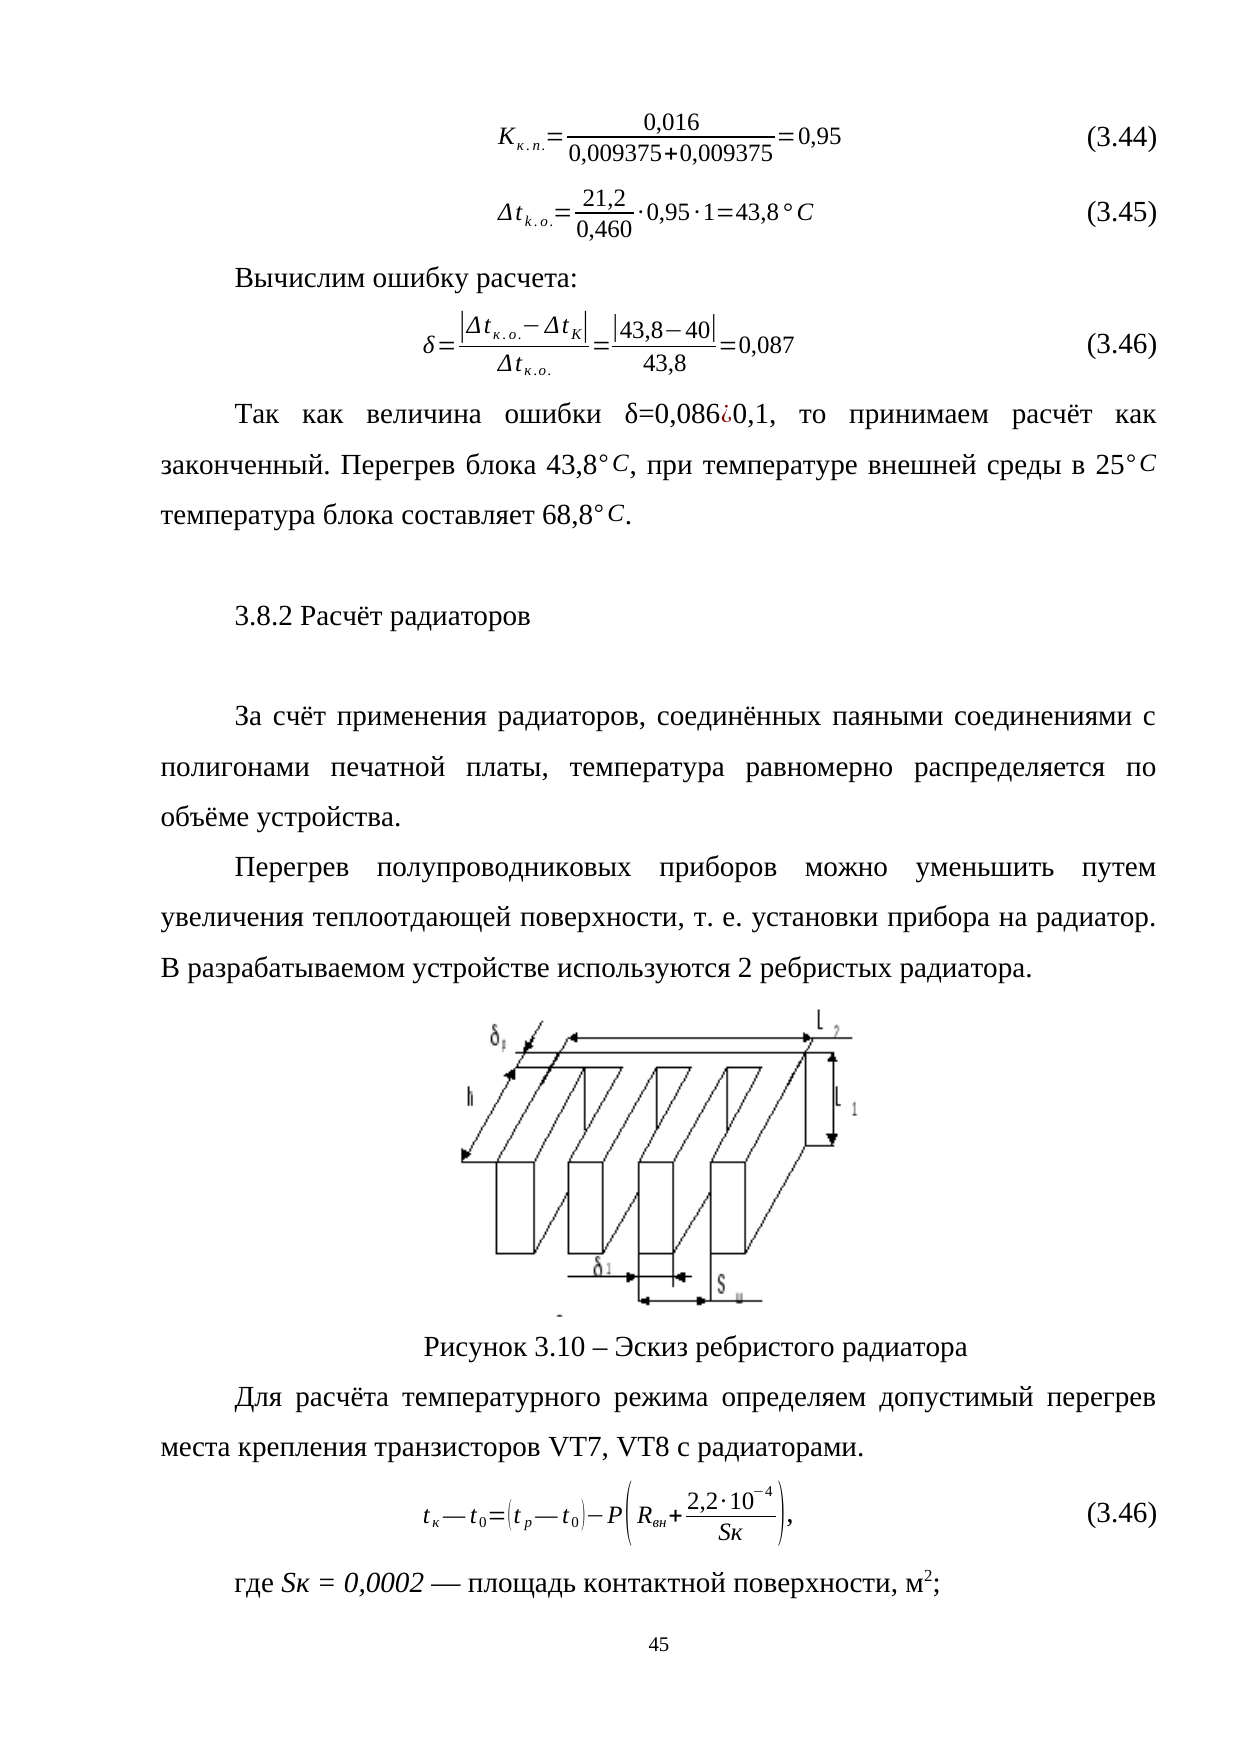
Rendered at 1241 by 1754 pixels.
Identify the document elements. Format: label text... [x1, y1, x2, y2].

list (3.45) [160, 184, 1157, 243]
text За счёт применения радиаторов, соединённых паяными соединениями с полигонами печатной платы, температура равномерно распределяется по объёме устройства. [160, 698, 1157, 832]
text 3.8.2 Расчёт радиаторов [160, 598, 1157, 631]
text Рисунок 3.10 – Эскиз ребристого радиатора [160, 1329, 1157, 1362]
list (3.46) [160, 310, 1157, 380]
text Так как величина ошибки δ=0,0860,1, то принимаем расчёт как законченный. Перегрев блока 43,8, при температуре внешней среды в 25 температура блока составляет 68,8. [160, 396, 1157, 531]
text где Sк = 0,0002 — площадь контактной поверхности, м2; [160, 1565, 1157, 1599]
list , (3.46) [160, 1479, 1157, 1548]
picture [436, 1000, 881, 1317]
list Вычислим ошибку расчета: [160, 260, 1157, 293]
list (3.44) [160, 108, 1157, 167]
text Перегрев полупроводниковых приборов можно уменьшить путем увеличения теплоотдающей поверхности, т. е. установки прибора на радиатор. В разрабатываемом устройстве используются 2 ребристых радиатора. [160, 849, 1157, 983]
list Для расчёта температурного режима определяем допустимый перегрев места крепления транзисторов VT7, VT8 с радиаторами. [160, 1379, 1157, 1463]
